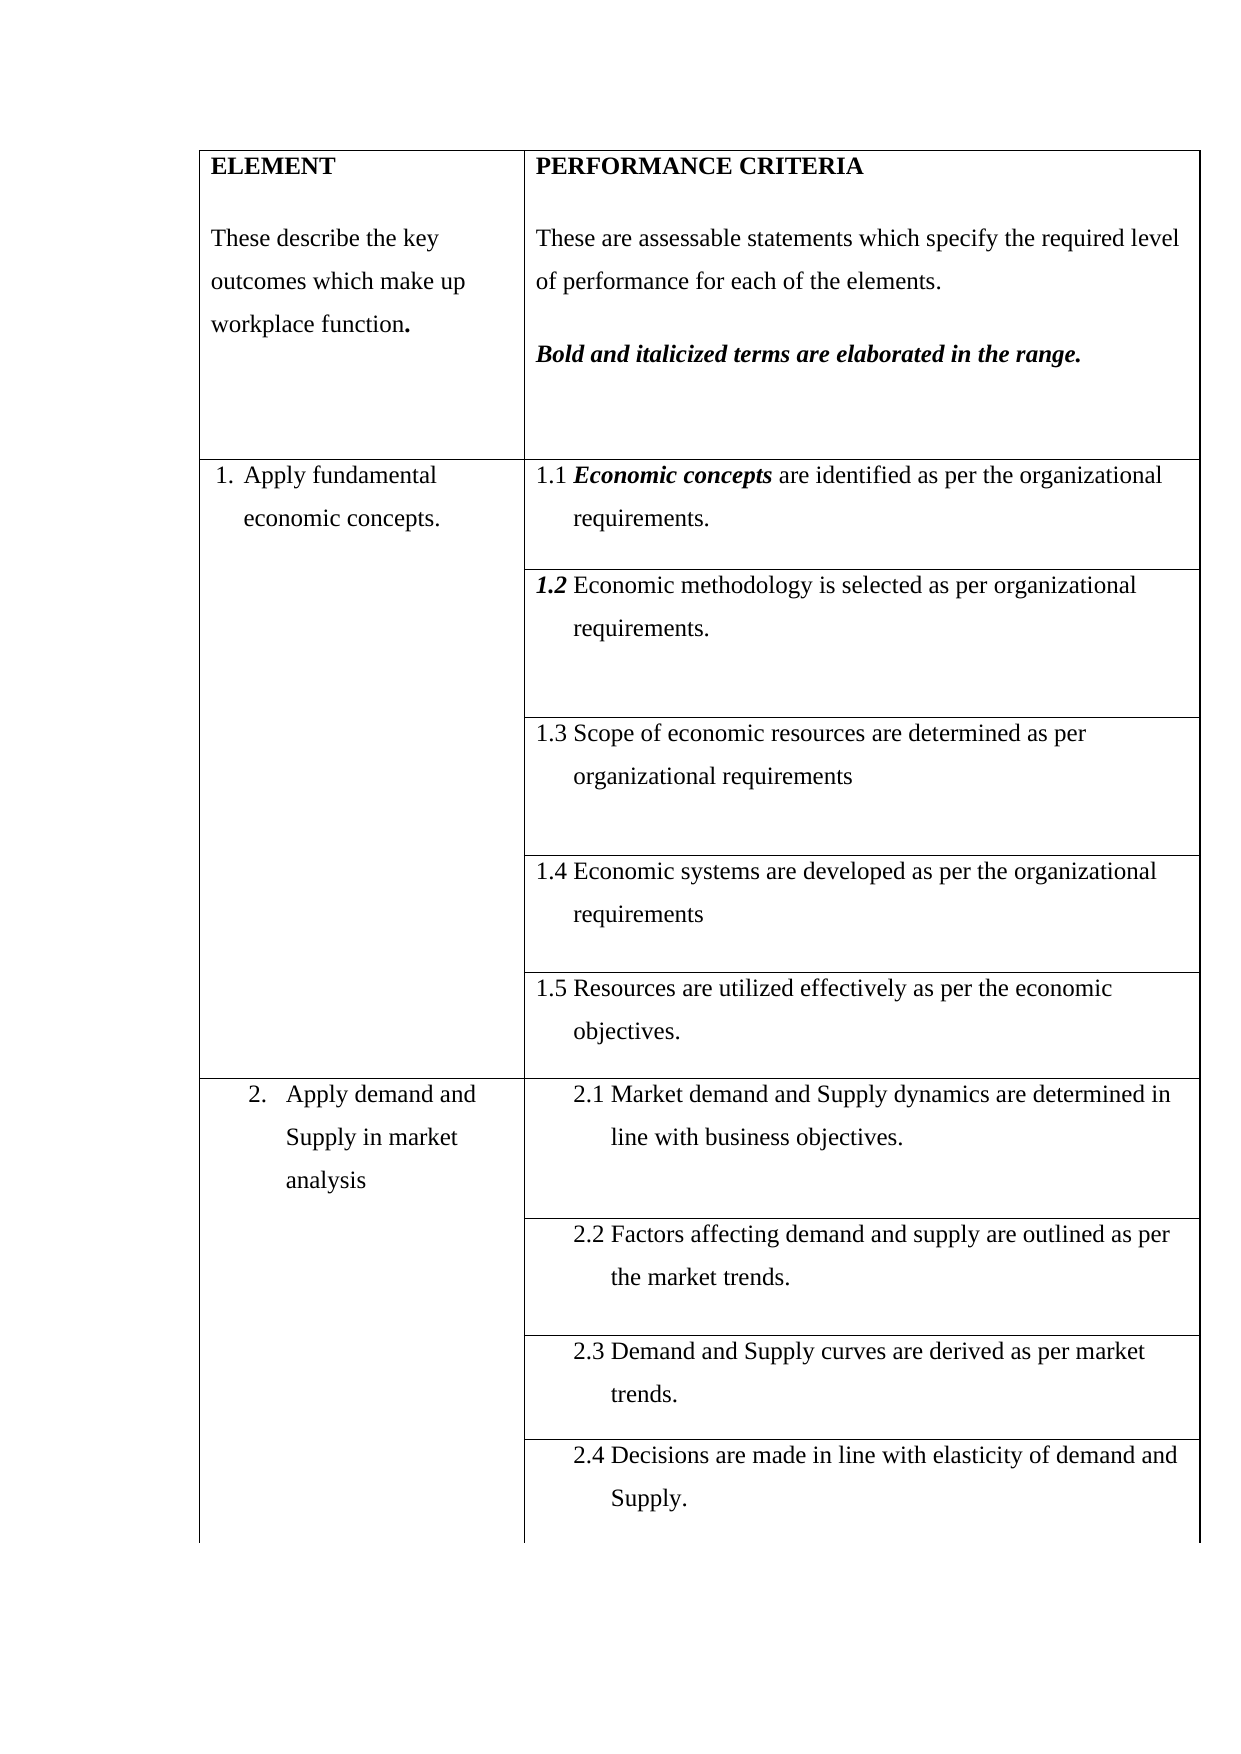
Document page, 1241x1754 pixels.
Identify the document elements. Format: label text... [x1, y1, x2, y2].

table_cell Scope of economic resources are determined as per organizational requirements [525, 718, 1199, 855]
table_cell Apply demand and Supply in market analysis [200, 1079, 524, 1543]
table_cell Factors affecting demand and supply are outlined as per the market trends. [525, 1219, 1199, 1335]
table_cell Economic concepts are identified as per the organizational requirements. [525, 460, 1199, 569]
table_cell Market demand and Supply dynamics are determined in line with business objectives. [525, 1079, 1199, 1218]
table_cell Apply fundamental economic concepts. [200, 460, 524, 1078]
table_cell Demand and Supply curves are derived as per market trends. [525, 1336, 1199, 1439]
table_header ELEMENT These describe the key outcomes which make up workplace function. [200, 151, 524, 459]
table_cell Economic methodology is selected as per organizational requirements. [525, 570, 1199, 717]
table_cell Resources are utilized effectively as per the economic objectives. [525, 973, 1199, 1078]
table_cell Decisions are made in line with elasticity of demand and Supply. [525, 1440, 1199, 1543]
table_header PERFORMANCE CRITERIA These are assessable statements which specify the required level of performance for each of the elements. Bold and italicized terms are elaborated in the range. [525, 151, 1199, 459]
table_cell Economic systems are developed as per the organizational requirements [525, 856, 1199, 972]
